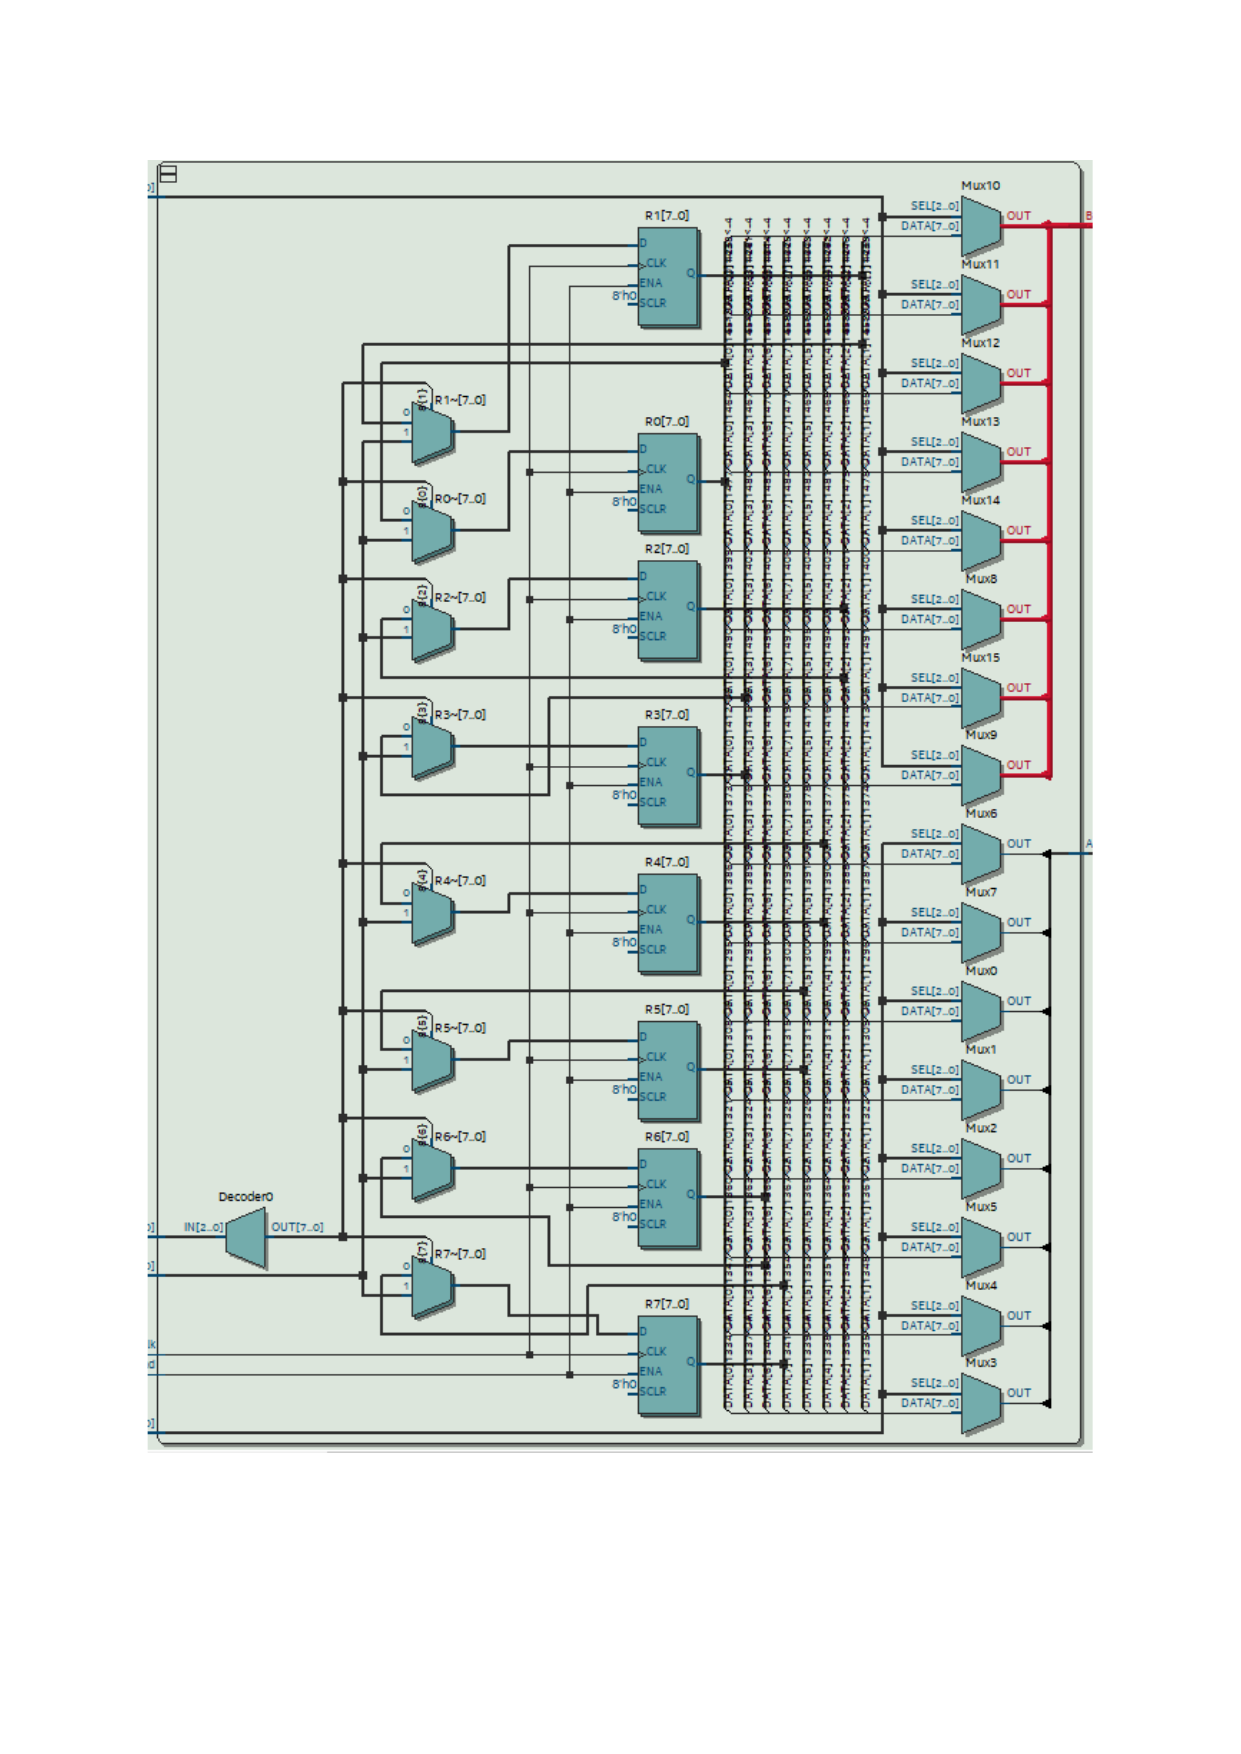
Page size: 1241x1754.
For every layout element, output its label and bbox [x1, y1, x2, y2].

picture [147, 160, 1093, 1453]
